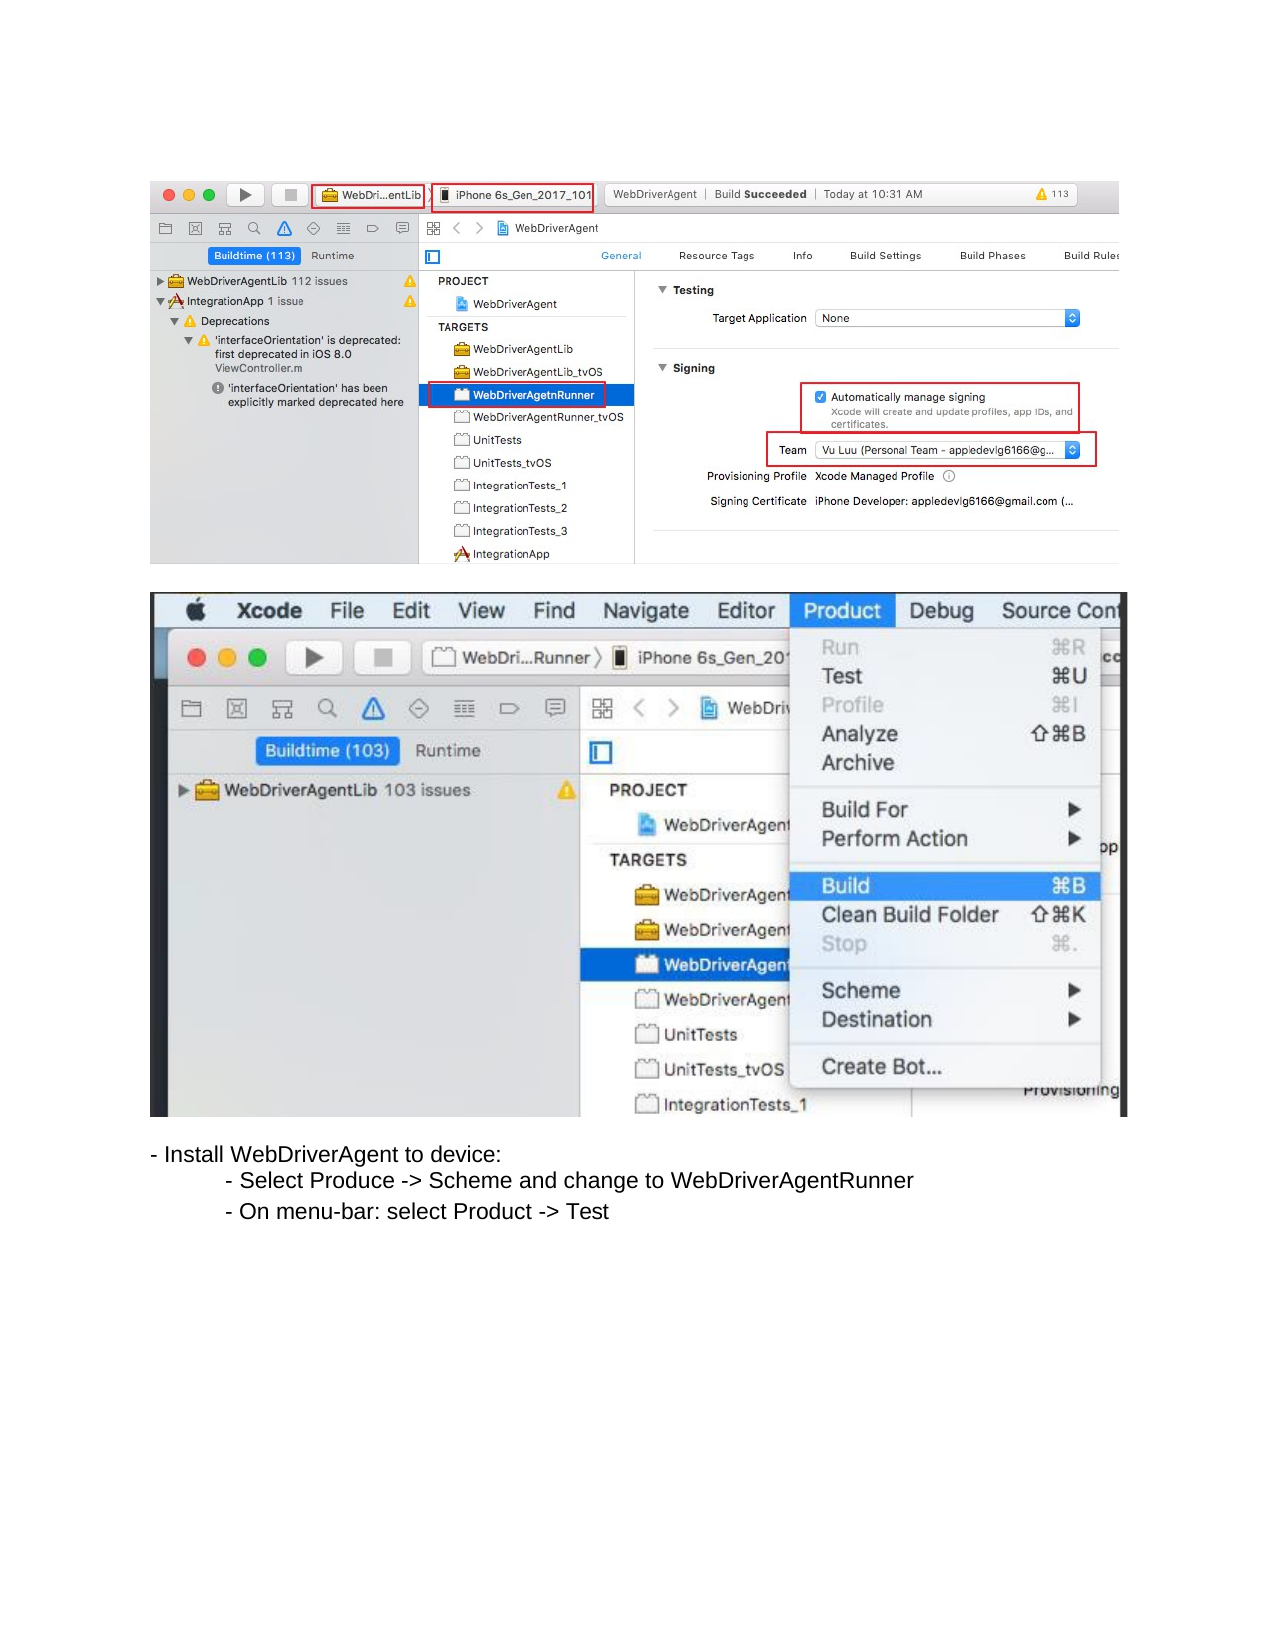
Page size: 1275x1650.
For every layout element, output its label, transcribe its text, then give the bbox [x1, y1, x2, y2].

list Select Produce -> Scheme and change to WebDriverAgentRunner [225, 1167, 1210, 1194]
picture [150, 181, 1119, 564]
picture [150, 592, 1128, 614]
list Install WebDriverAgent to device: [150, 614, 1210, 1167]
list On menu-bar: select Product -> Test [225, 1198, 1210, 1224]
